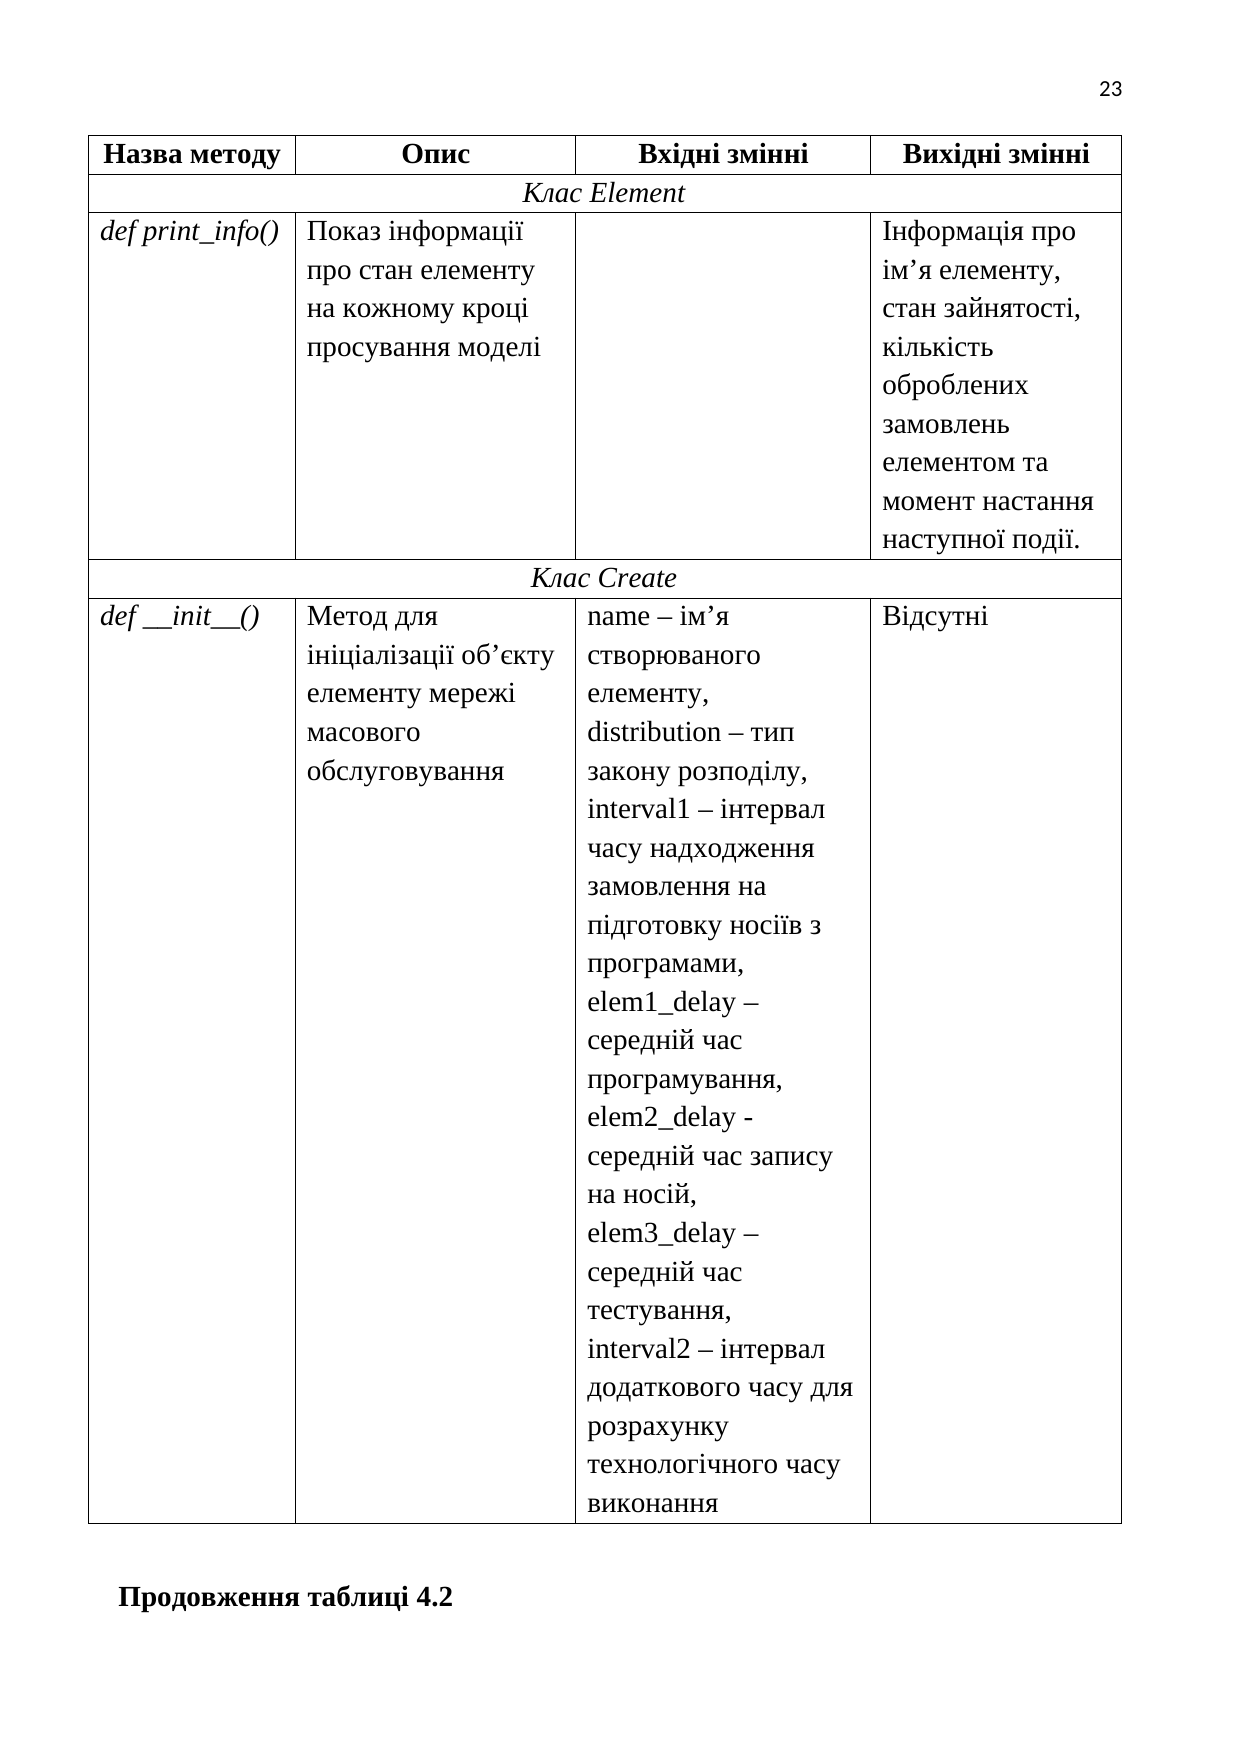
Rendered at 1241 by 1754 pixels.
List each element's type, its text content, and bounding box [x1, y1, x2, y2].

text Продовження таблиці 4.2 [118, 1579, 1122, 1612]
table_header Вхідні змінні [576, 136, 870, 174]
table_cell Метод для ініціалізації об’єкту елементу мережі масового обслуговування [296, 599, 575, 1522]
table_cell Відсутні [871, 599, 1121, 1522]
table_header Вихідні змінні [871, 136, 1121, 174]
table_cell def __init__() [89, 599, 295, 1522]
table_cell Показ інформації про стан елементу на кожному кроці просування моделі [296, 213, 575, 559]
table_cell def print_info() [89, 213, 295, 559]
table_cell Інформація про ім’я елементу, стан зайнятості, кількість оброблених замовлень елементом та момент настання наступної події. [871, 213, 1121, 559]
table_cell Клас Create [89, 560, 1121, 597]
table_header Назва методу [89, 136, 295, 174]
table_header Опис [296, 136, 575, 174]
table_cell Клас Element [89, 175, 1121, 212]
table_cell [576, 213, 870, 559]
table_cell name – ім’я створюваного елементу, distribution – тип закону розподілу, interval1 – інтервал часу надходження замовлення на підготовку носіїв з програмами, elem1_delay – середній час програмування, elem2_delay - середній час запису на носій, elem3_delay – середній час тестування, interval2 – інтервал додаткового часу для розрахунку технологічного часу виконання [576, 599, 870, 1522]
